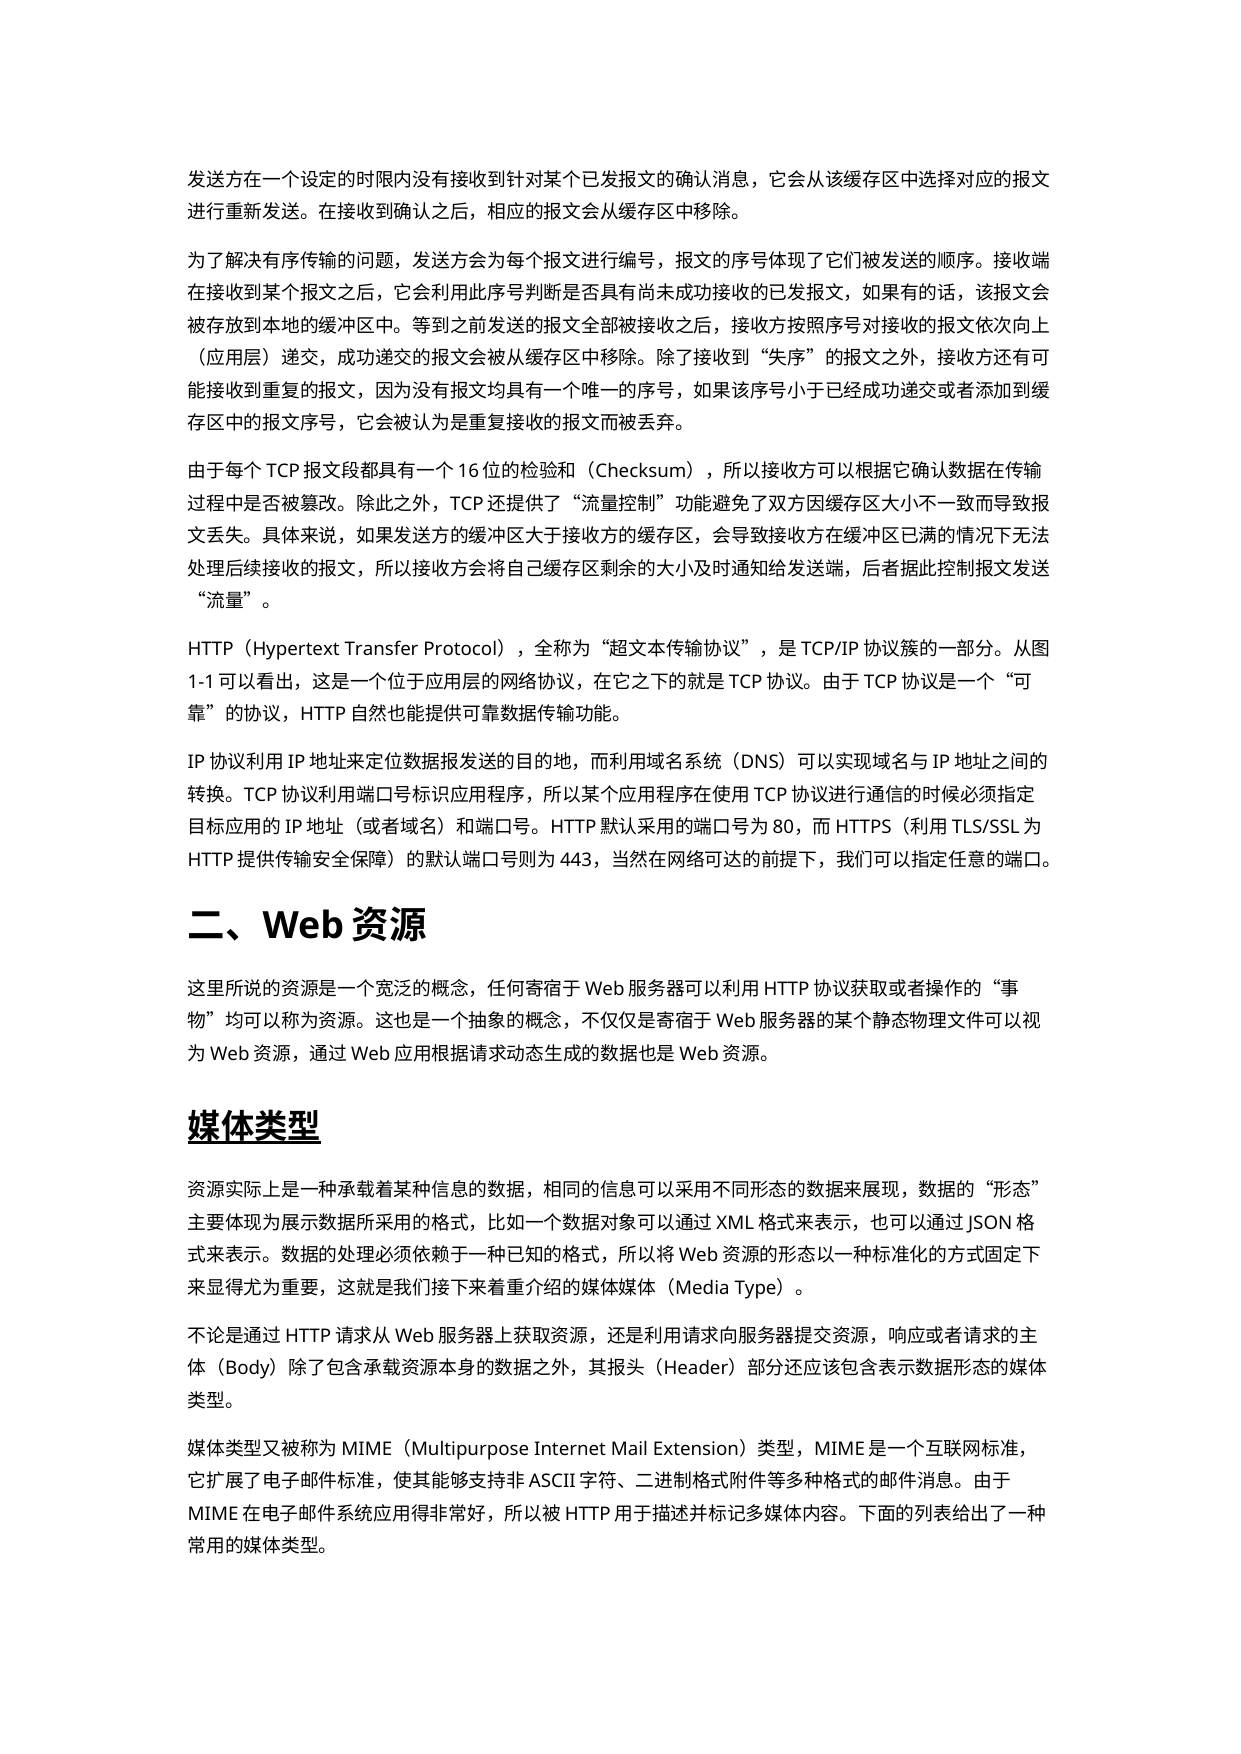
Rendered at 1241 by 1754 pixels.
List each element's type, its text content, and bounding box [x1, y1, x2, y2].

text HTTP（Hypertext Transfer Protocol），全称为“超文本传输协议”，是TCP/IP协议簇的一部分。从图1-1可以看出，这是一个位于应用层的网络协议，在它之下的就是TCP协议。由于TCP协议是一个“可靠”的协议，HTTP自然也能提供可靠数据传输功能。 [187, 631, 1053, 729]
text 资源实际上是一种承载着某种信息的数据，相同的信息可以采用不同形态的数据来展现，数据的“形态”主要体现为展示数据所采用的格式，比如一个数据对象可以通过XML格式来表示，也可以通过JSON格式来表示。数据的处理必须依赖于一种已知的格式，所以将Web资源的形态以一种标准化的方式固定下来显得尤为重要，这就是我们接下来着重介绍的媒体媒体（Media Type）。 [187, 1172, 1053, 1302]
text 不论是通过HTTP请求从Web服务器上获取资源，还是利用请求向服务器提交资源，响应或者请求的主体（Body）除了包含承载资源本身的数据之外，其报头（Header）部分还应该包含表示数据形态的媒体类型。 [187, 1318, 1053, 1415]
text 媒体类型又被称为MIME（Multipurpose Internet Mail Extension）类型，MIME是一个互联网标准，它扩展了电子邮件标准，使其能够支持非ASCII字符、二进制格式附件等多种格式的邮件消息。由于MIME在电子邮件系统应用得非常好，所以被HTTP用于描述并标记多媒体内容。下面的列表给出了一种常用的媒体类型。 [187, 1431, 1053, 1561]
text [187, 162, 1053, 227]
text 为了解决有序传输的问题，发送方会为每个报文进行编号，报文的序号体现了它们被发送的顺序。接收端在接收到某个报文之后，它会利用此序号判断是否具有尚未成功接收的已发报文，如果有的话，该报文会被存放到本地的缓冲区中。等到之前发送的报文全部被接收之后，接收方按照序号对接收的报文依次向上（应用层）递交，成功递交的报文会被从缓存区中移除。除了接收到“失序”的报文之外，接收方还有可能接收到重复的报文，因为没有报文均具有一个唯一的序号，如果该序号小于已经成功递交或者添加到缓存区中的报文序号，它会被认为是重复接收的报文而被丢弃。 [187, 243, 1053, 438]
text 这里所说的资源是一个宽泛的概念，任何寄宿于Web服务器可以利用HTTP协议获取或者操作的“事物”均可以称为资源。这也是一个抽象的概念，不仅仅是寄宿于Web服务器的某个静态物理文件可以视为Web资源，通过Web应用根据请求动态生成的数据也是Web资源。 [187, 971, 1053, 1068]
text 由于每个TCP报文段都具有一个16位的检验和（Checksum），所以接收方可以根据它确认数据在传输过程中是否被篡改。除此之外，TCP还提供了“流量控制”功能避免了双方因缓存区大小不一致而导致报文丢失。具体来说，如果发送方的缓冲区大于接收方的缓存区，会导致接收方在缓冲区已满的情况下无法处理后续接收的报文，所以接收方会将自己缓存区剩余的大小及时通知给发送端，后者据此控制报文发送“流量”。 [187, 453, 1053, 616]
text IP协议利用IP地址来定位数据报发送的目的地，而利用域名系统（DNS）可以实现域名与IP地址之间的转换。TCP协议利用端口号标识应用程序，所以某个应用程序在使用TCP协议进行通信的时候必须指定目标应用的IP地址（或者域名）和端口号。HTTP默认采用的端口号为80，而HTTPS（利用TLS/SSL为HTTP提供传输安全保障）的默认端口号则为443，当然在网络可达的前提下，我们可以指定任意的端口。 [187, 744, 1053, 874]
subtitle 媒体类型 [187, 1092, 1053, 1157]
subtitle 二、Web资源 [187, 890, 1053, 955]
